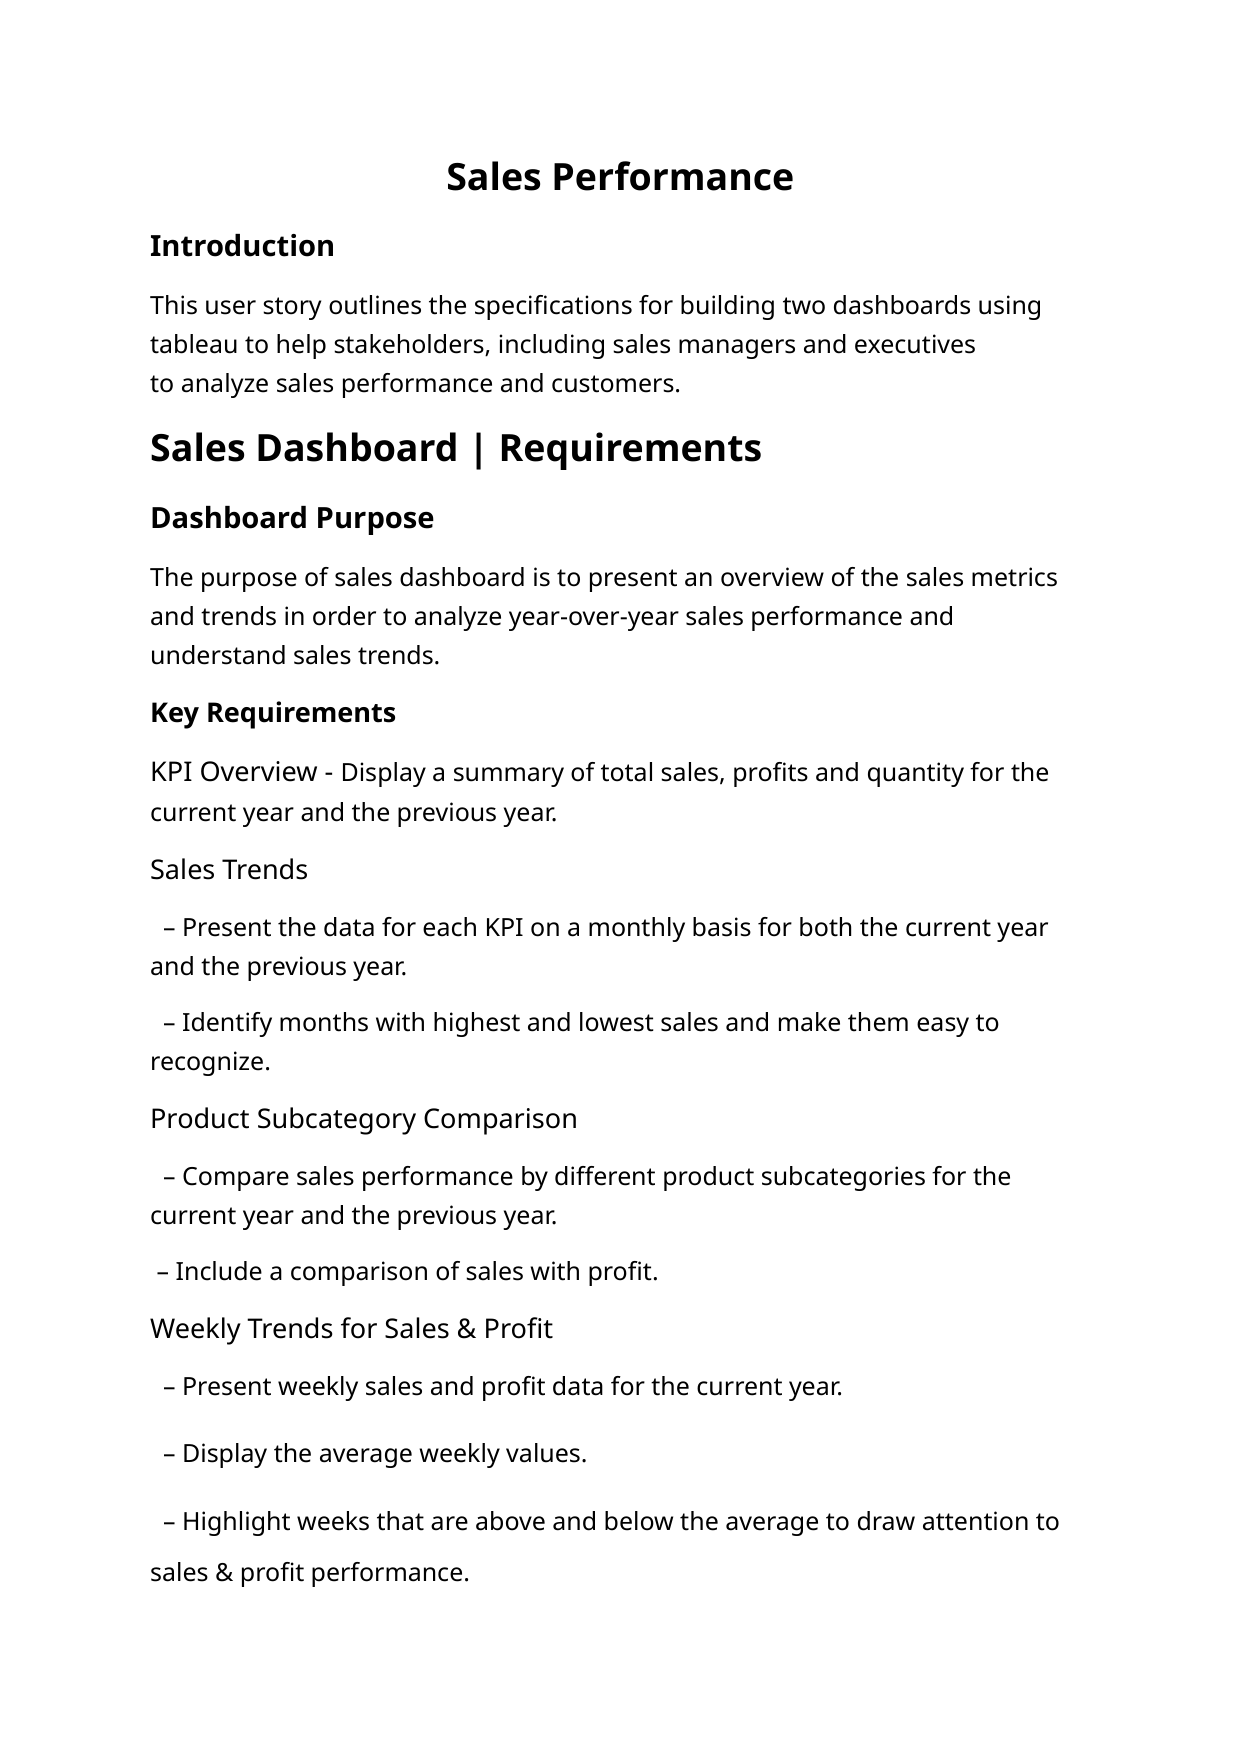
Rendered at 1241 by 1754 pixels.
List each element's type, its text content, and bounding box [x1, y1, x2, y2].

text – Include a comparison of sales with profit. [150, 1253, 1090, 1288]
text – Identify months with highest and lowest sales and make them easy to recognize. [150, 1004, 1090, 1078]
text Sales Performance [150, 150, 1090, 201]
text Dashboard Purpose [150, 497, 1090, 537]
text Weekly Trends for Sales & Profit [150, 1309, 1090, 1346]
text Sales Dashboard | Requirements [150, 422, 1090, 473]
text – Compare sales performance by different product subcategories for the current year and the previous year. [150, 1158, 1090, 1232]
text Key Requirements [150, 693, 1090, 730]
text Introduction [150, 225, 1090, 265]
text Product Subcategory Comparison [150, 1099, 1090, 1136]
text – Display the average weekly values. [150, 1436, 1090, 1470]
text The purpose of sales dashboard is to present an overview of the sales metrics and trends in order to analyze year-over-year sales performance and understand sales trends. [150, 559, 1090, 672]
text – Present weekly sales and profit data for the current year. [150, 1368, 1090, 1402]
text KPI Overview - Display a summary of total sales, profits and quantity for the current year and the previous year. [150, 753, 1090, 829]
text Sales Trends [150, 850, 1090, 887]
text This user story outlines the specifications for building two dashboards using tableau to help stakeholders, including sales managers and executives to analyze sales performance and customers. [150, 288, 1090, 400]
text – Highlight weeks that are above and below the average to draw attention to sales & profit performance. [150, 1504, 1090, 1589]
text – Present the data for each KPI on a monthly basis for both the current year and the previous year. [150, 909, 1090, 983]
